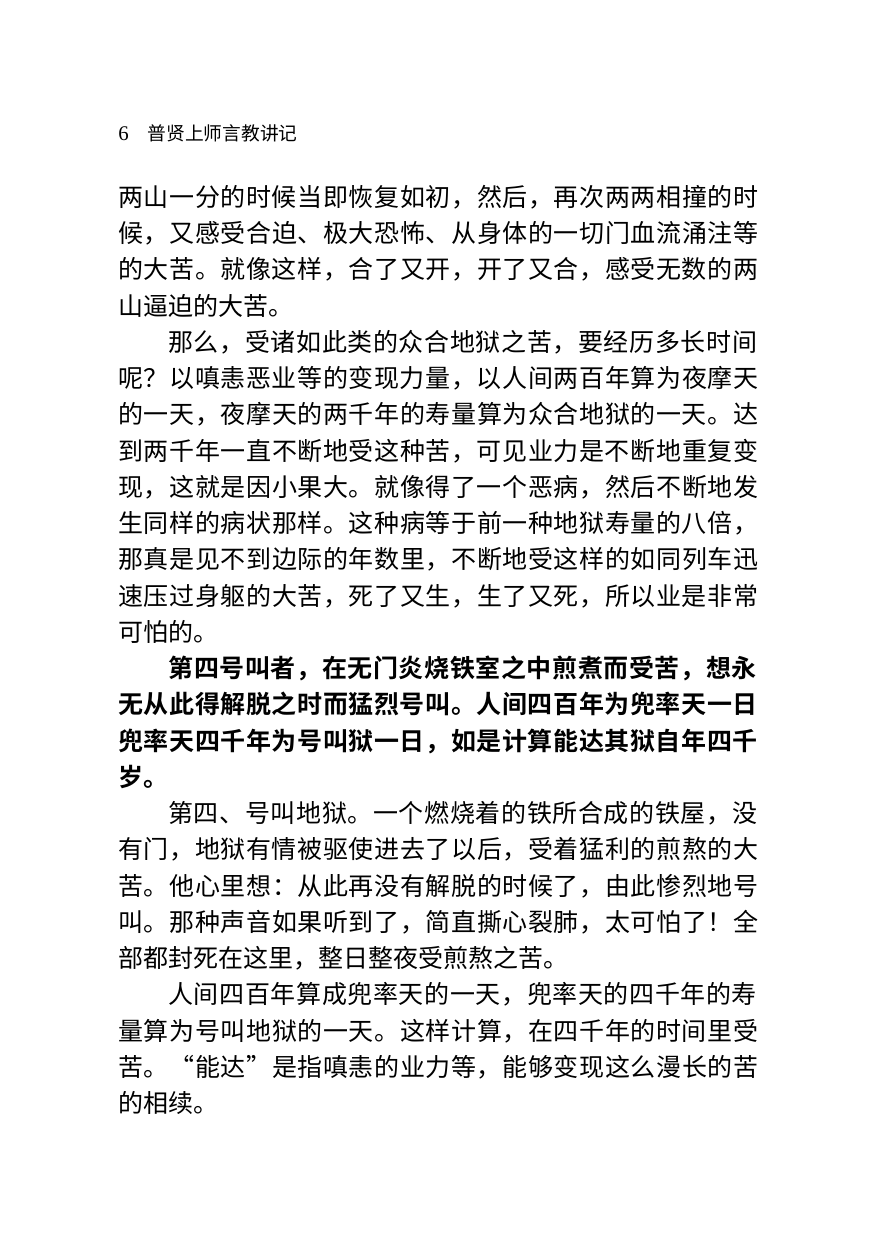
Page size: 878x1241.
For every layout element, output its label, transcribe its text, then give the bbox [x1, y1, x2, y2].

text 第四、号叫地狱。一个燃烧着的铁所合成的铁屋，没有门，地狱有情被驱使进去了以后，受着猛利的煎熬的大苦。他心里想：从此再没有解脱的时候了，由此惨烈地号叫。那种声音如果听到了，简直撕心裂肺，太可怕了！全部都封死在这里，整日整夜受煎熬之苦。 [118, 793, 759, 975]
text 人间四百年算成兜率天的一天，兜率天的四千年的寿量算为号叫地狱的一天。这样计算，在四千年的时间里受苦。“能达”是指嗔恚的业力等，能够变现这么漫长的苦的相续。 [118, 975, 759, 1120]
text 那么，受诸如此类的众合地狱之苦，要经历多长时间呢？以嗔恚恶业等的变现力量，以人间两百年算为夜摩天的一天，夜摩天的两千年的寿量算为众合地狱的一天。达到两千年一直不断地受这种苦，可见业力是不断地重复变现，这就是因小果大。就像得了一个恶病，然后不断地发生同样的病状那样。这种病等于前一种地狱寿量的八倍，那真是见不到边际的年数里，不断地受这样的如同列车迅速压过身躯的大苦，死了又生，生了又死，所以业是非常可怕的。 [118, 322, 759, 648]
text 第四号叫者，在无门炎烧铁室之中煎煮而受苦，想永无从此得解脱之时而猛烈号叫。人间四百年为兜率天一日，兜率天四千年为号叫狱一日，如是计算能达其狱自年四千岁。 [118, 648, 759, 793]
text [118, 177, 759, 322]
